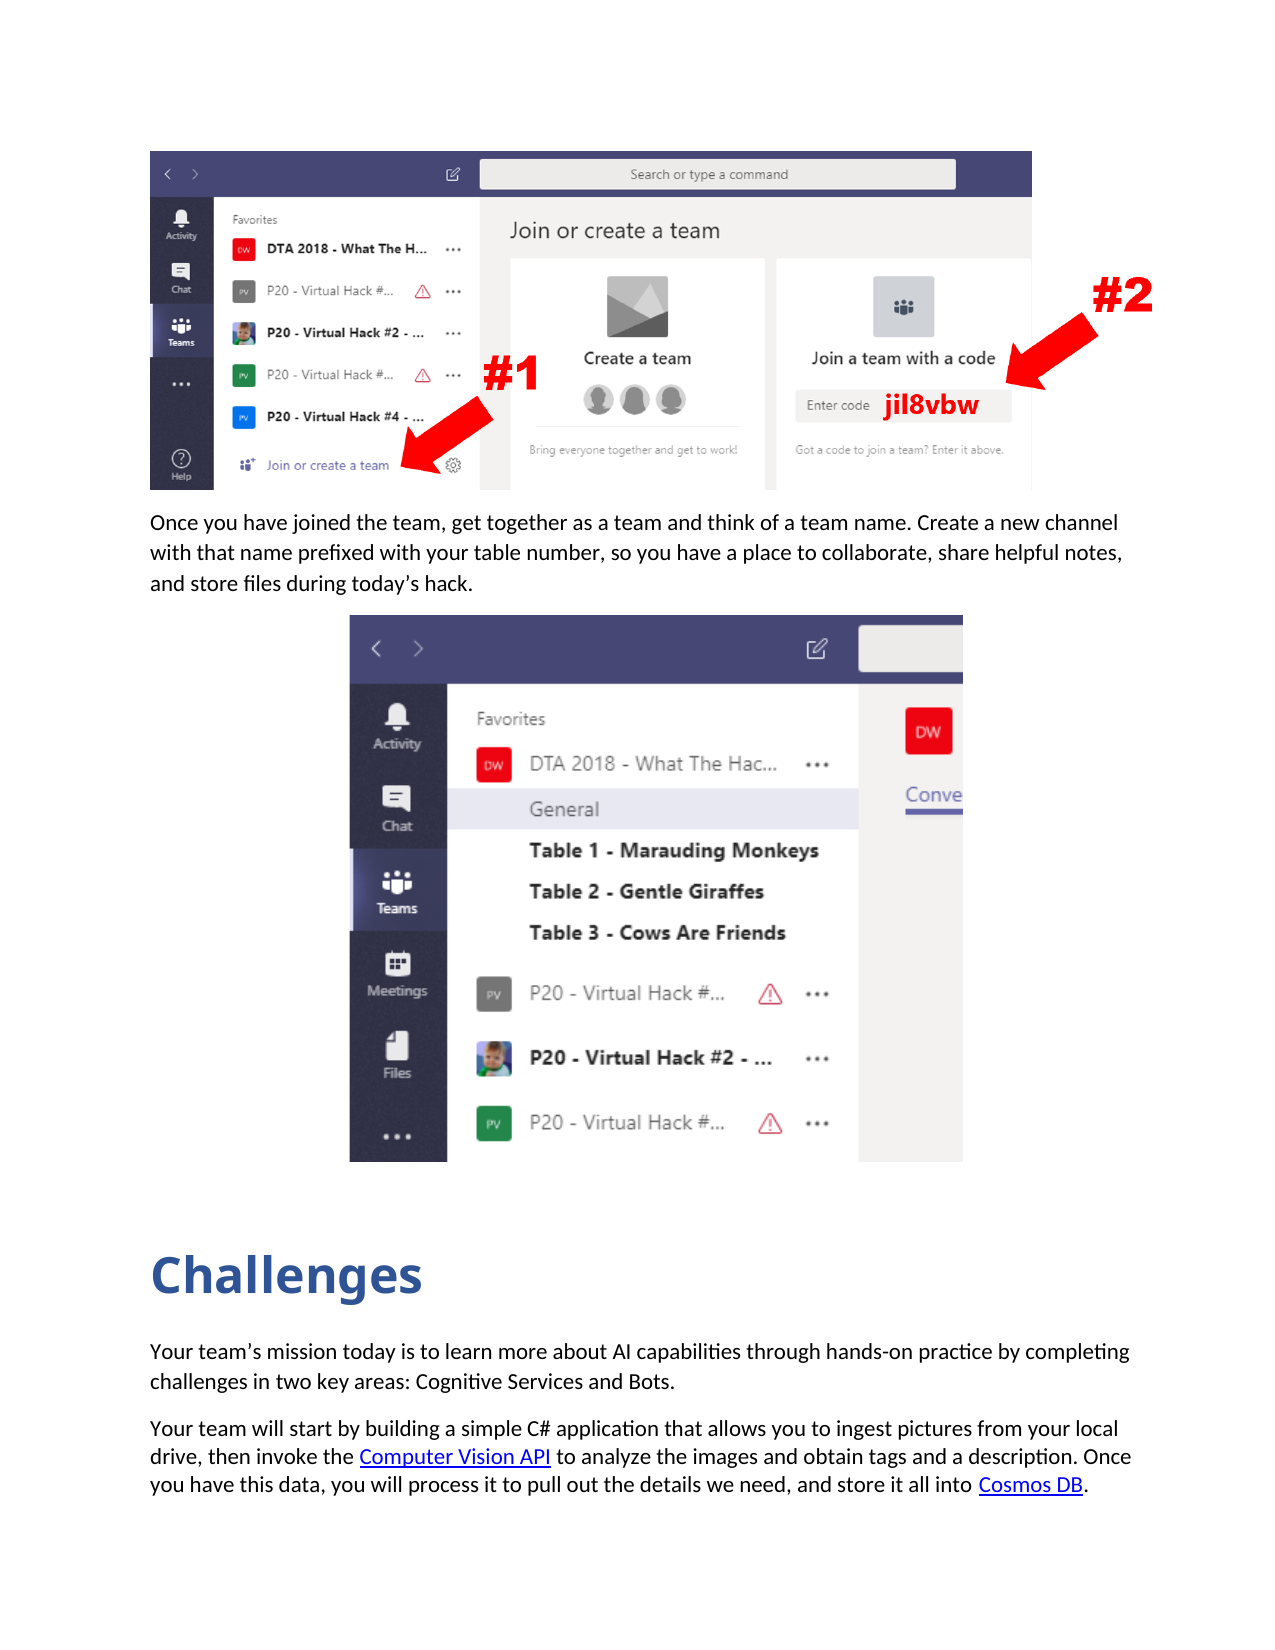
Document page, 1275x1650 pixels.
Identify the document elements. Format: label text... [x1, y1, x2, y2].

text Once you have joined the team, get together as a team and think of a team name. Create a new channel with that name prefixed with your table number, so you have a place to collaborate, share helpful notes, and store files during today’s hack. [150, 508, 1162, 597]
text Your team’s mission today is to learn more about AI capabilities through hands-on practice by completing challenges in two key areas: Cognitive Services and Bots. [150, 1337, 1162, 1395]
text Your team will start by building a simple C# application that allows you to ingest pictures from your local drive, then invoke the Computer Vision API to analyze the images and obtain tags and a description. Once you have this data, you will process it to pull out the details we need, and store it all into Cosmos DB. [150, 1414, 1162, 1498]
picture [349, 615, 963, 1162]
subtitle Challenges [150, 1240, 1162, 1308]
picture [150, 150, 1163, 490]
